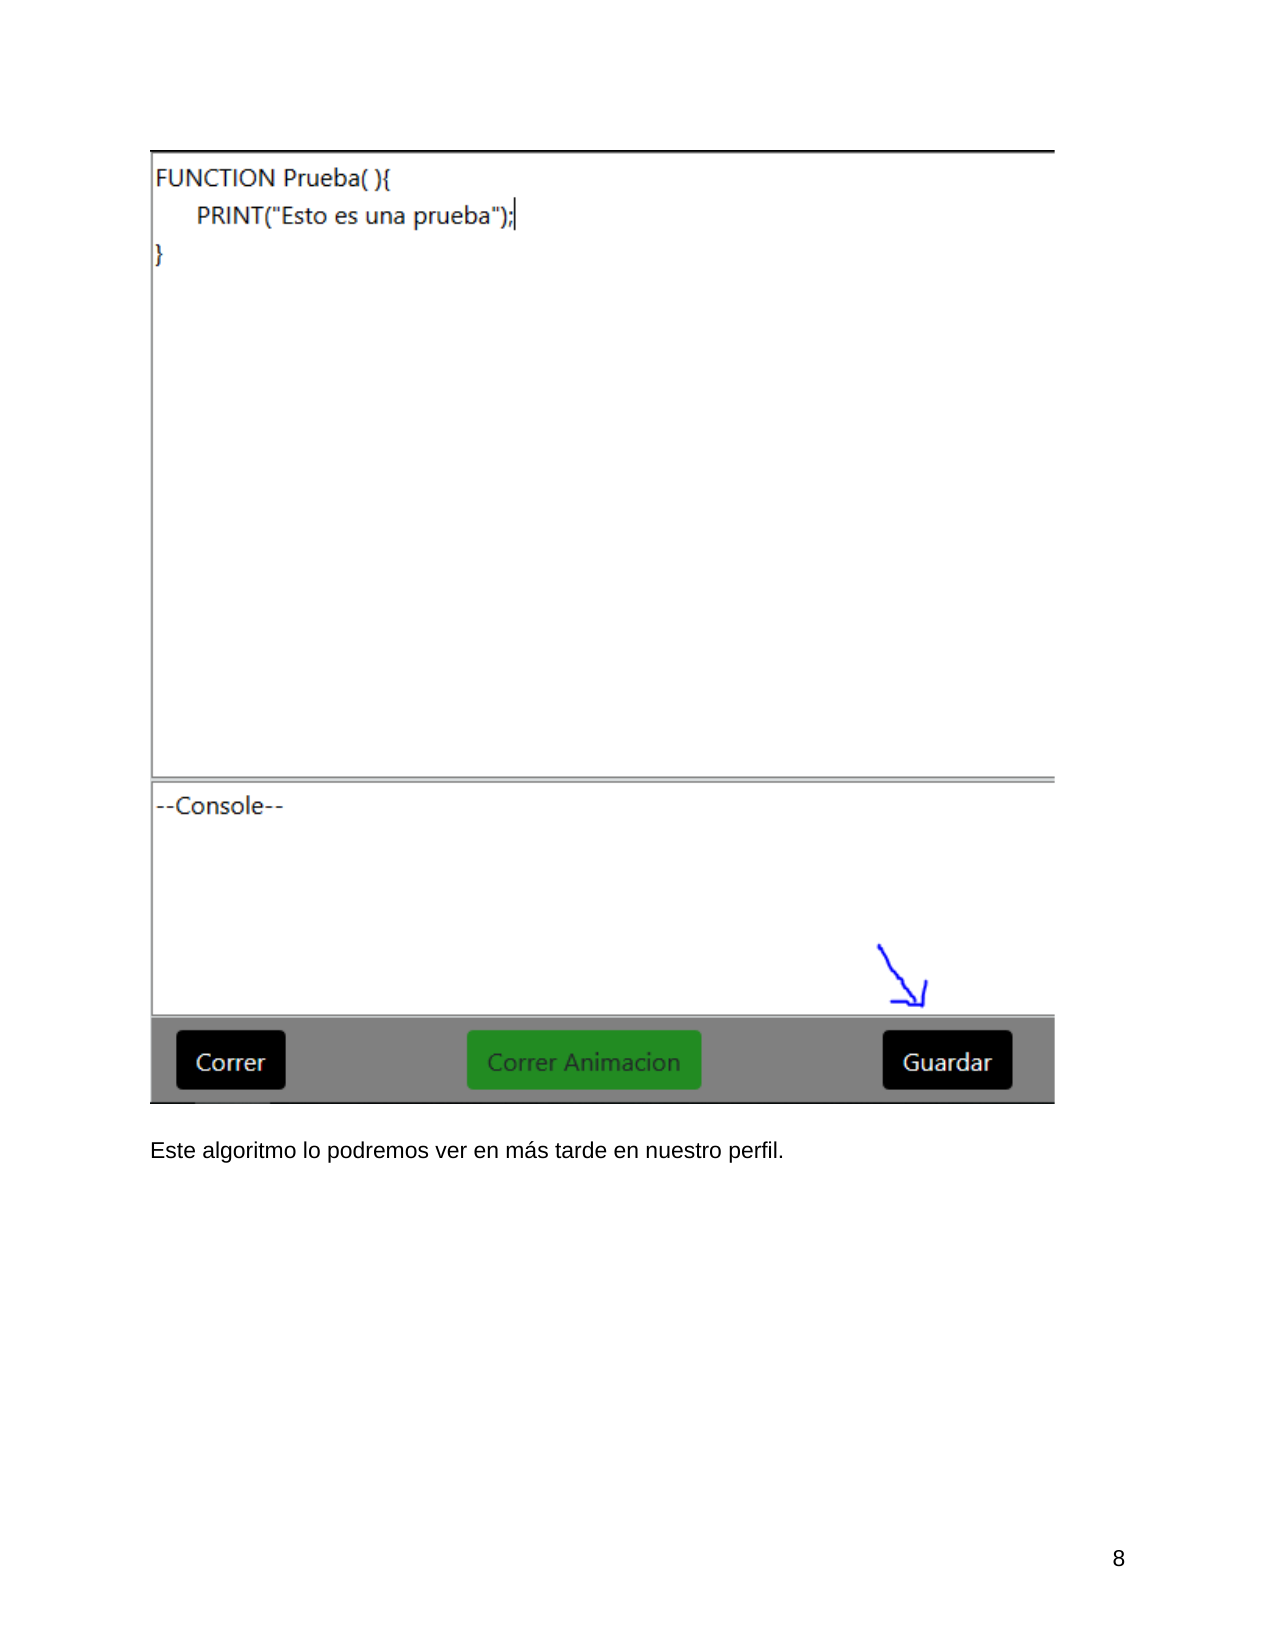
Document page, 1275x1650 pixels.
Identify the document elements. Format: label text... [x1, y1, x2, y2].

picture [150, 150, 1055, 1104]
text Este algoritmo lo podremos ver en más tarde en nuestro perfil. [150, 1137, 1125, 1163]
